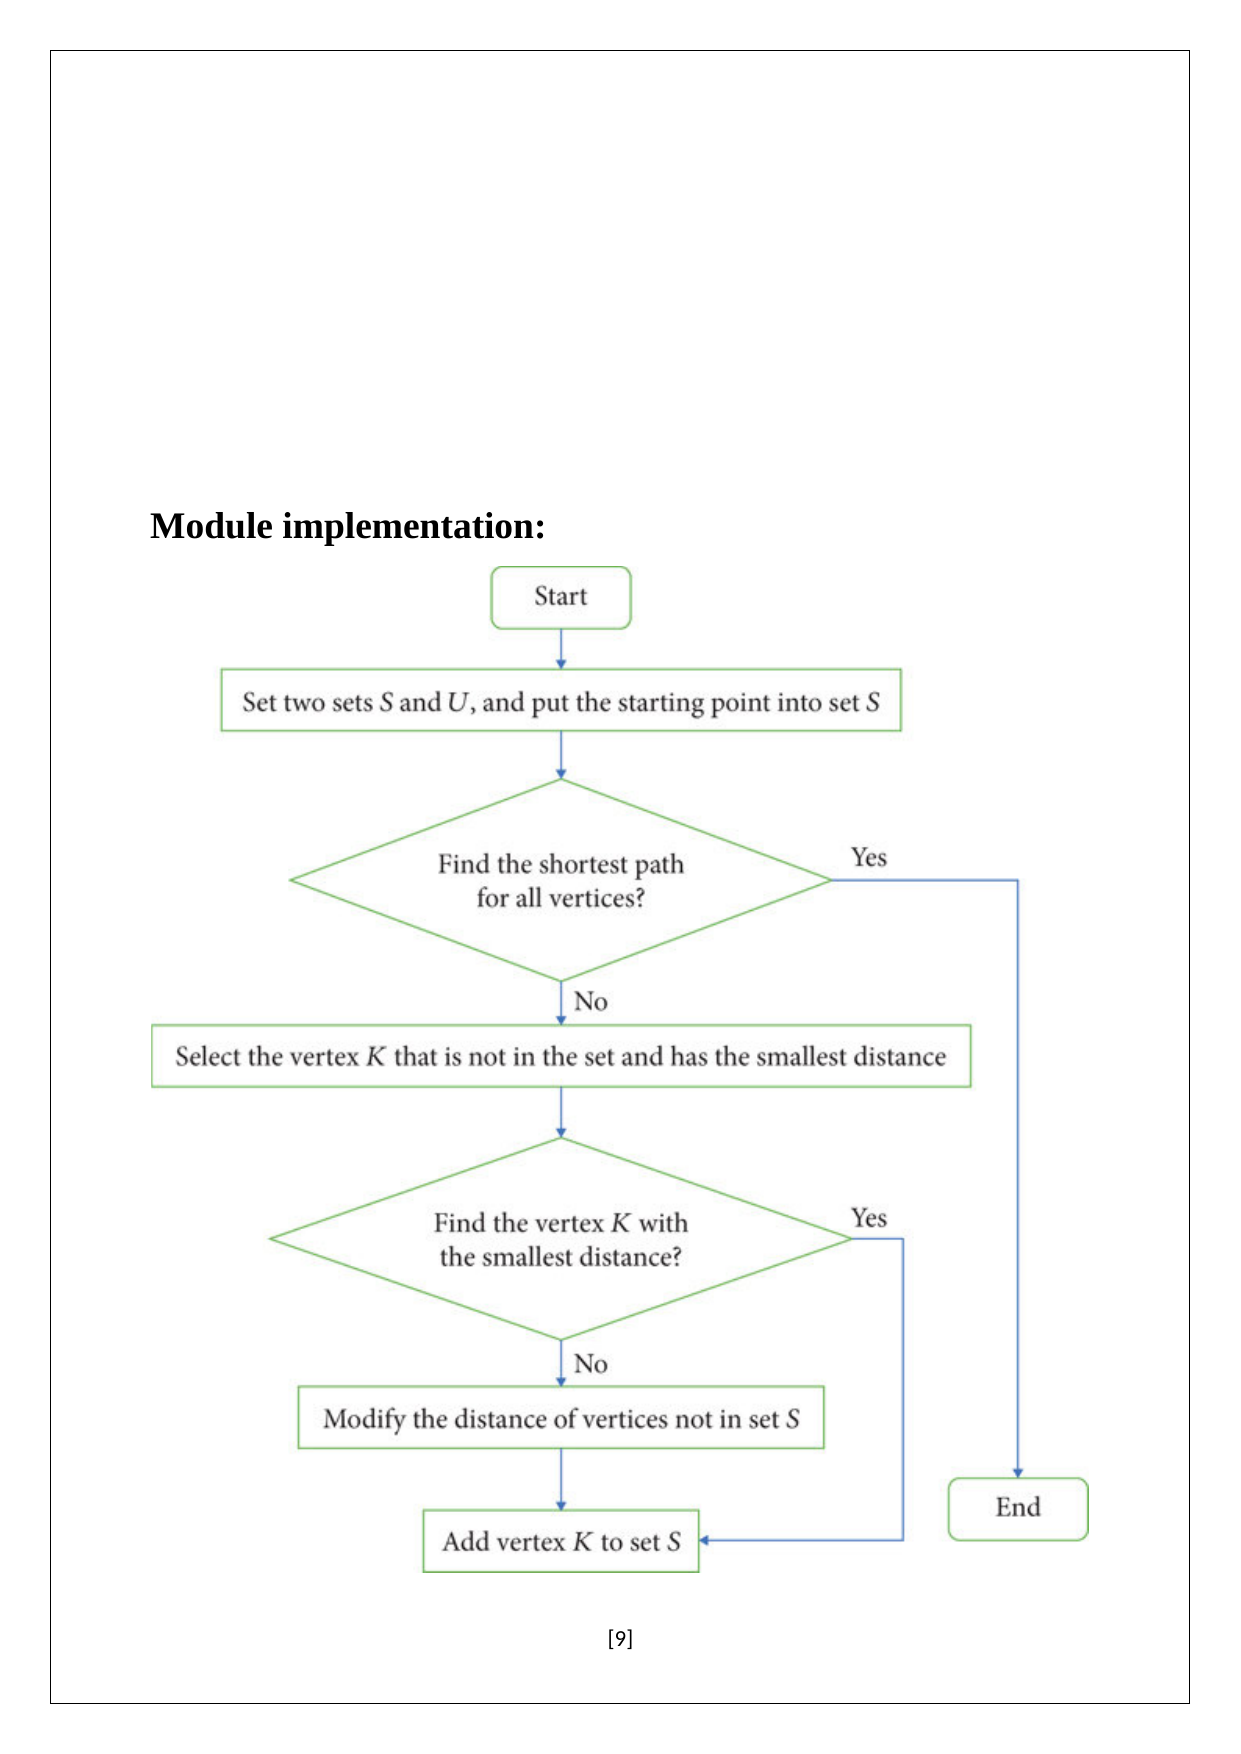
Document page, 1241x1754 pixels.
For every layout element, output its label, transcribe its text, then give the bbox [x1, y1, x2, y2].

text Module implementation: [150, 503, 1090, 546]
picture [151, 566, 1089, 1573]
